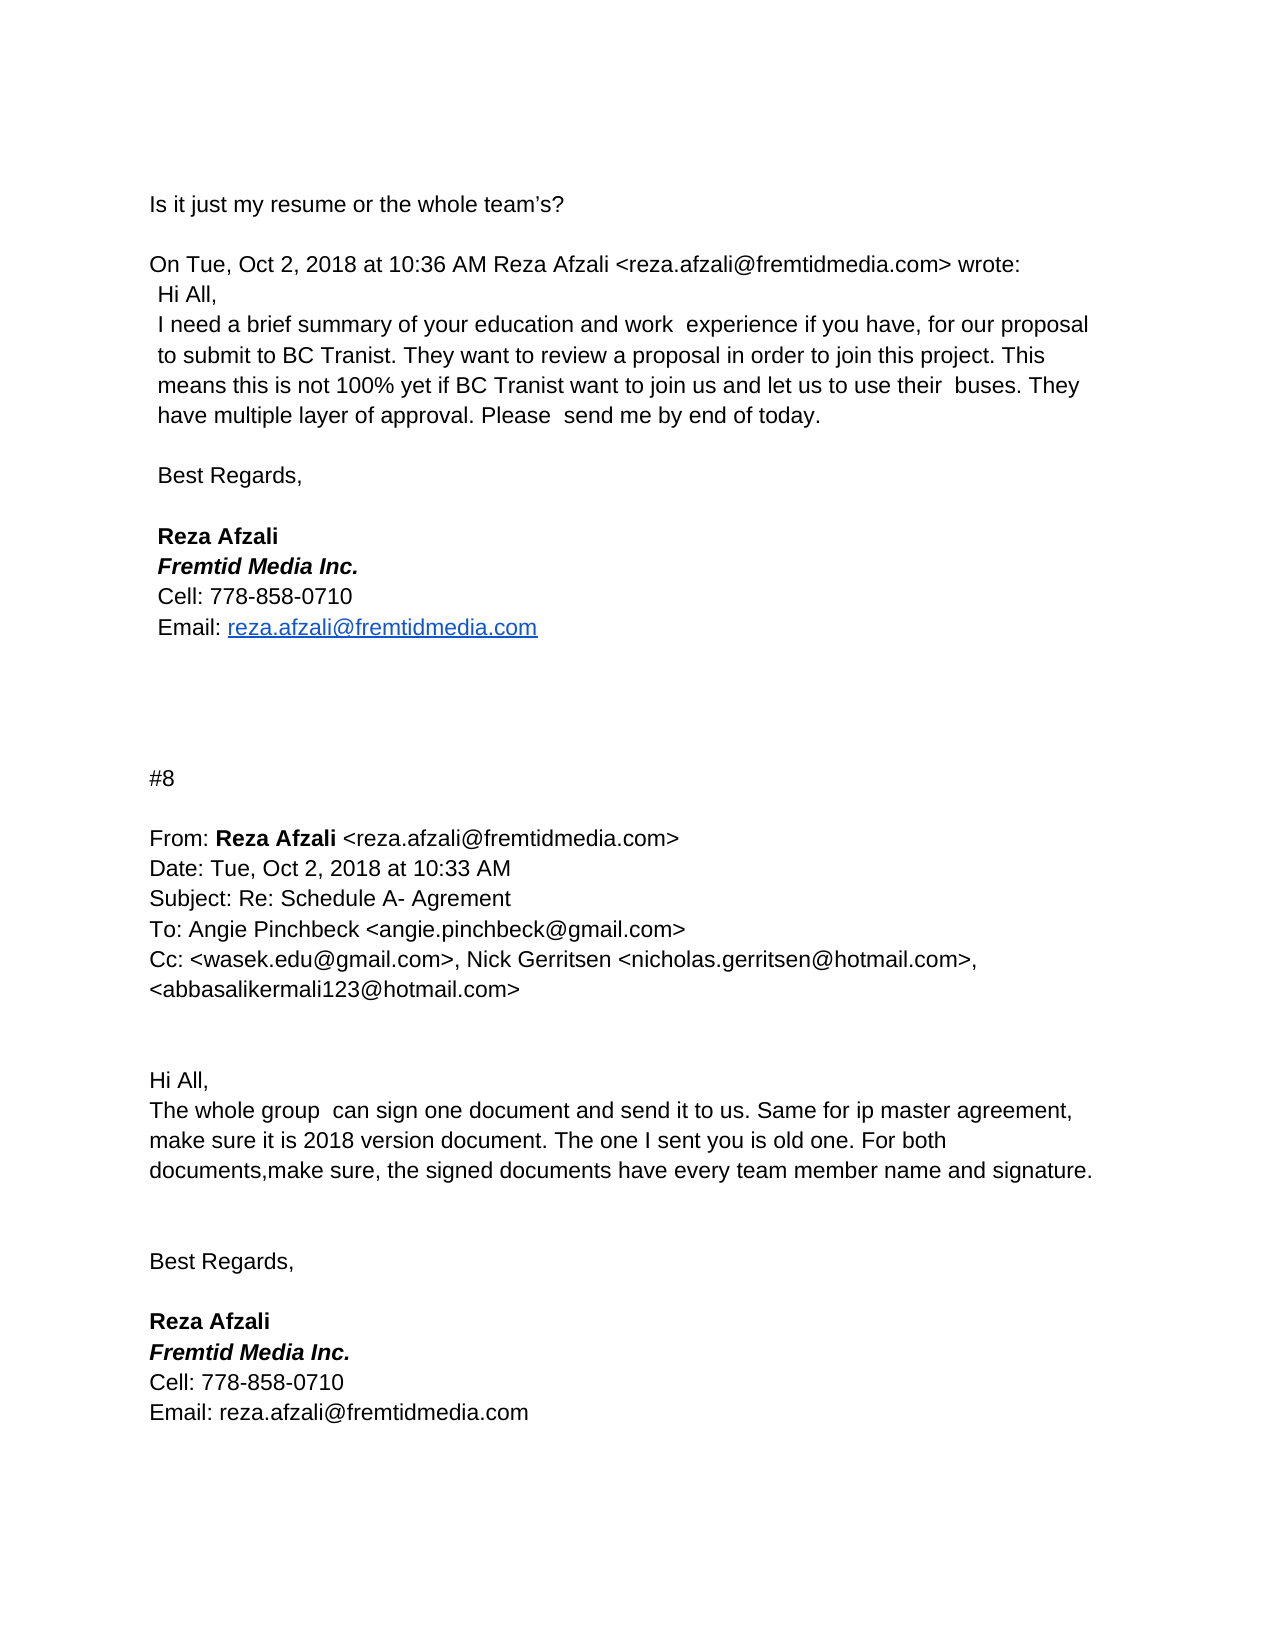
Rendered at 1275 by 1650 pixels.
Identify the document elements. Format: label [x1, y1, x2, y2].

table_header [139, 150, 1111, 1500]
